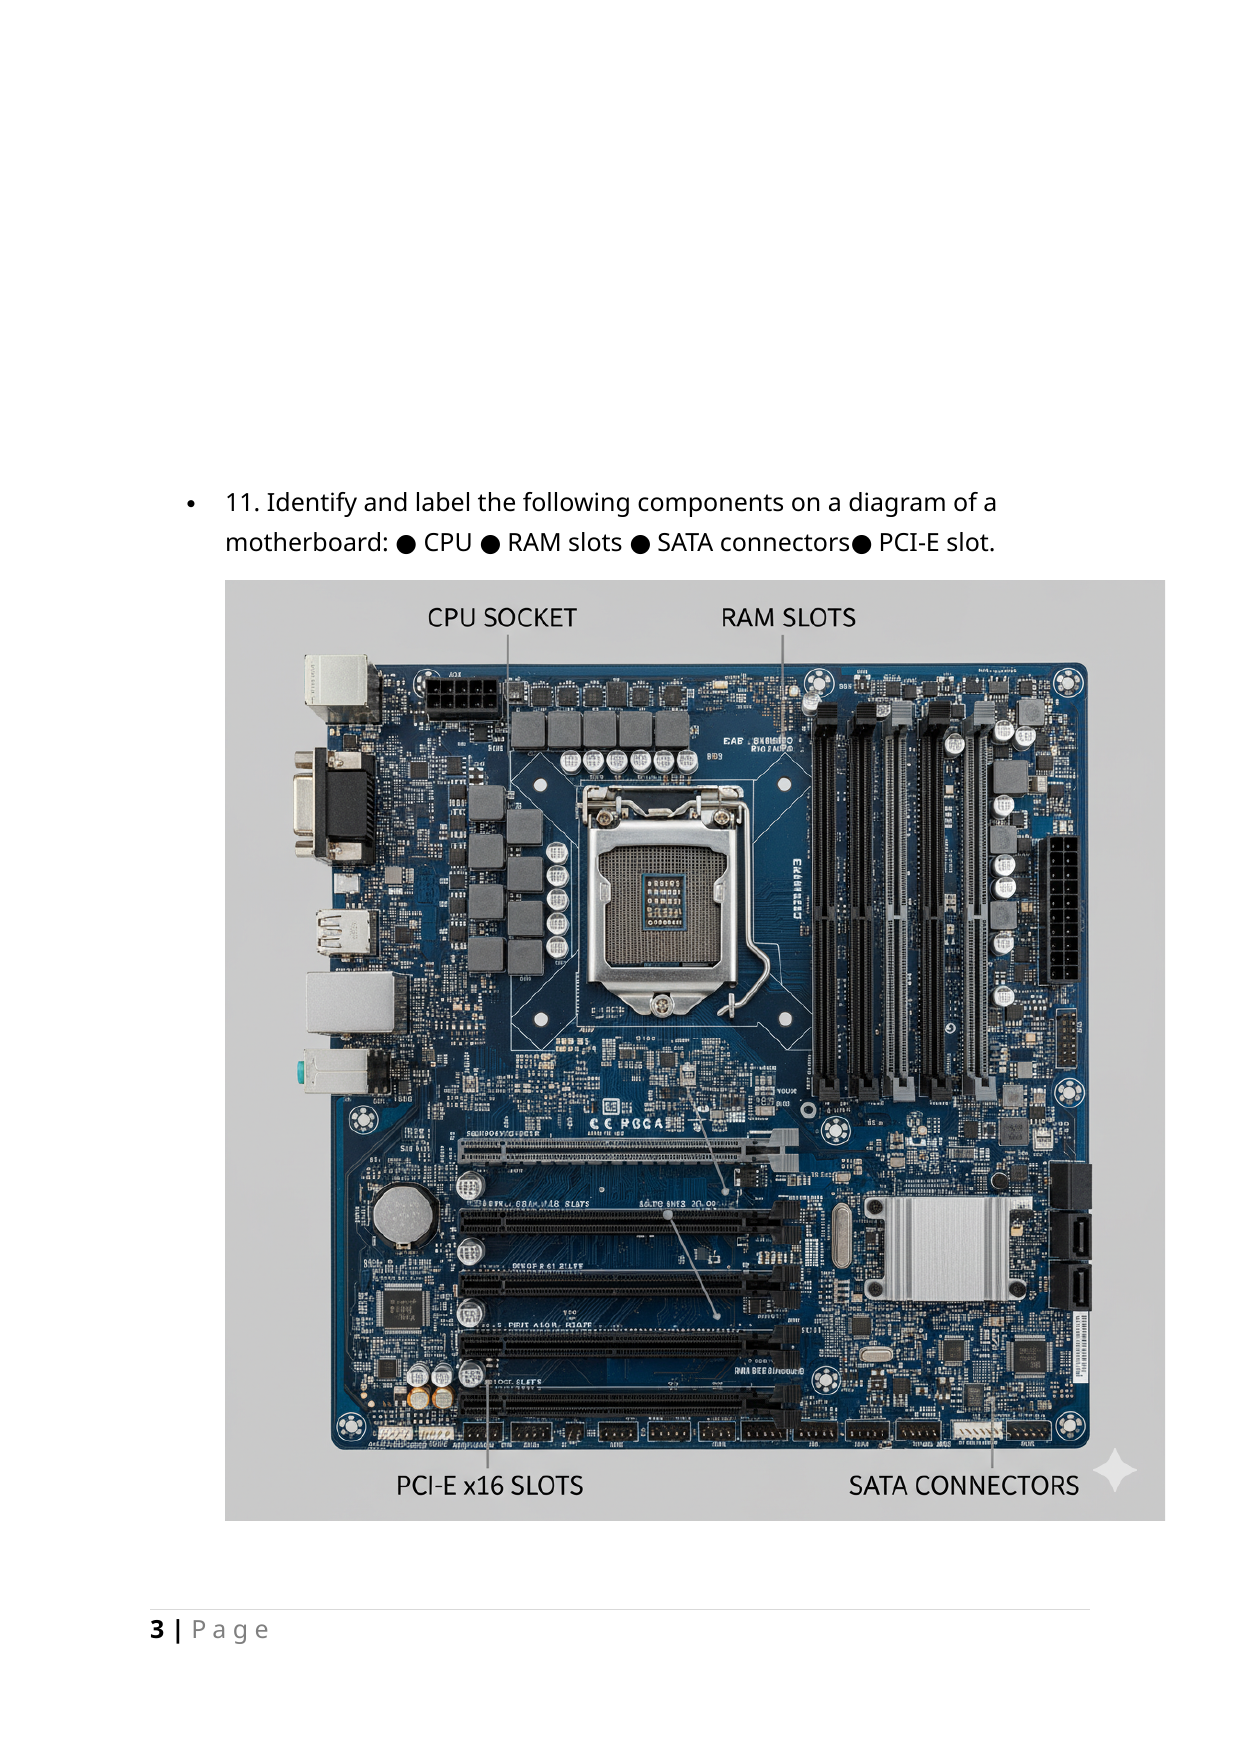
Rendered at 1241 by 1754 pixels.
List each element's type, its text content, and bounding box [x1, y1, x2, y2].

picture [225, 580, 1166, 1521]
list 11. Identify and label the following components on a diagram of a motherboard: ● CPU ● RAM slots ● SATA connectors● PCI-E slot. [187, 485, 1090, 558]
